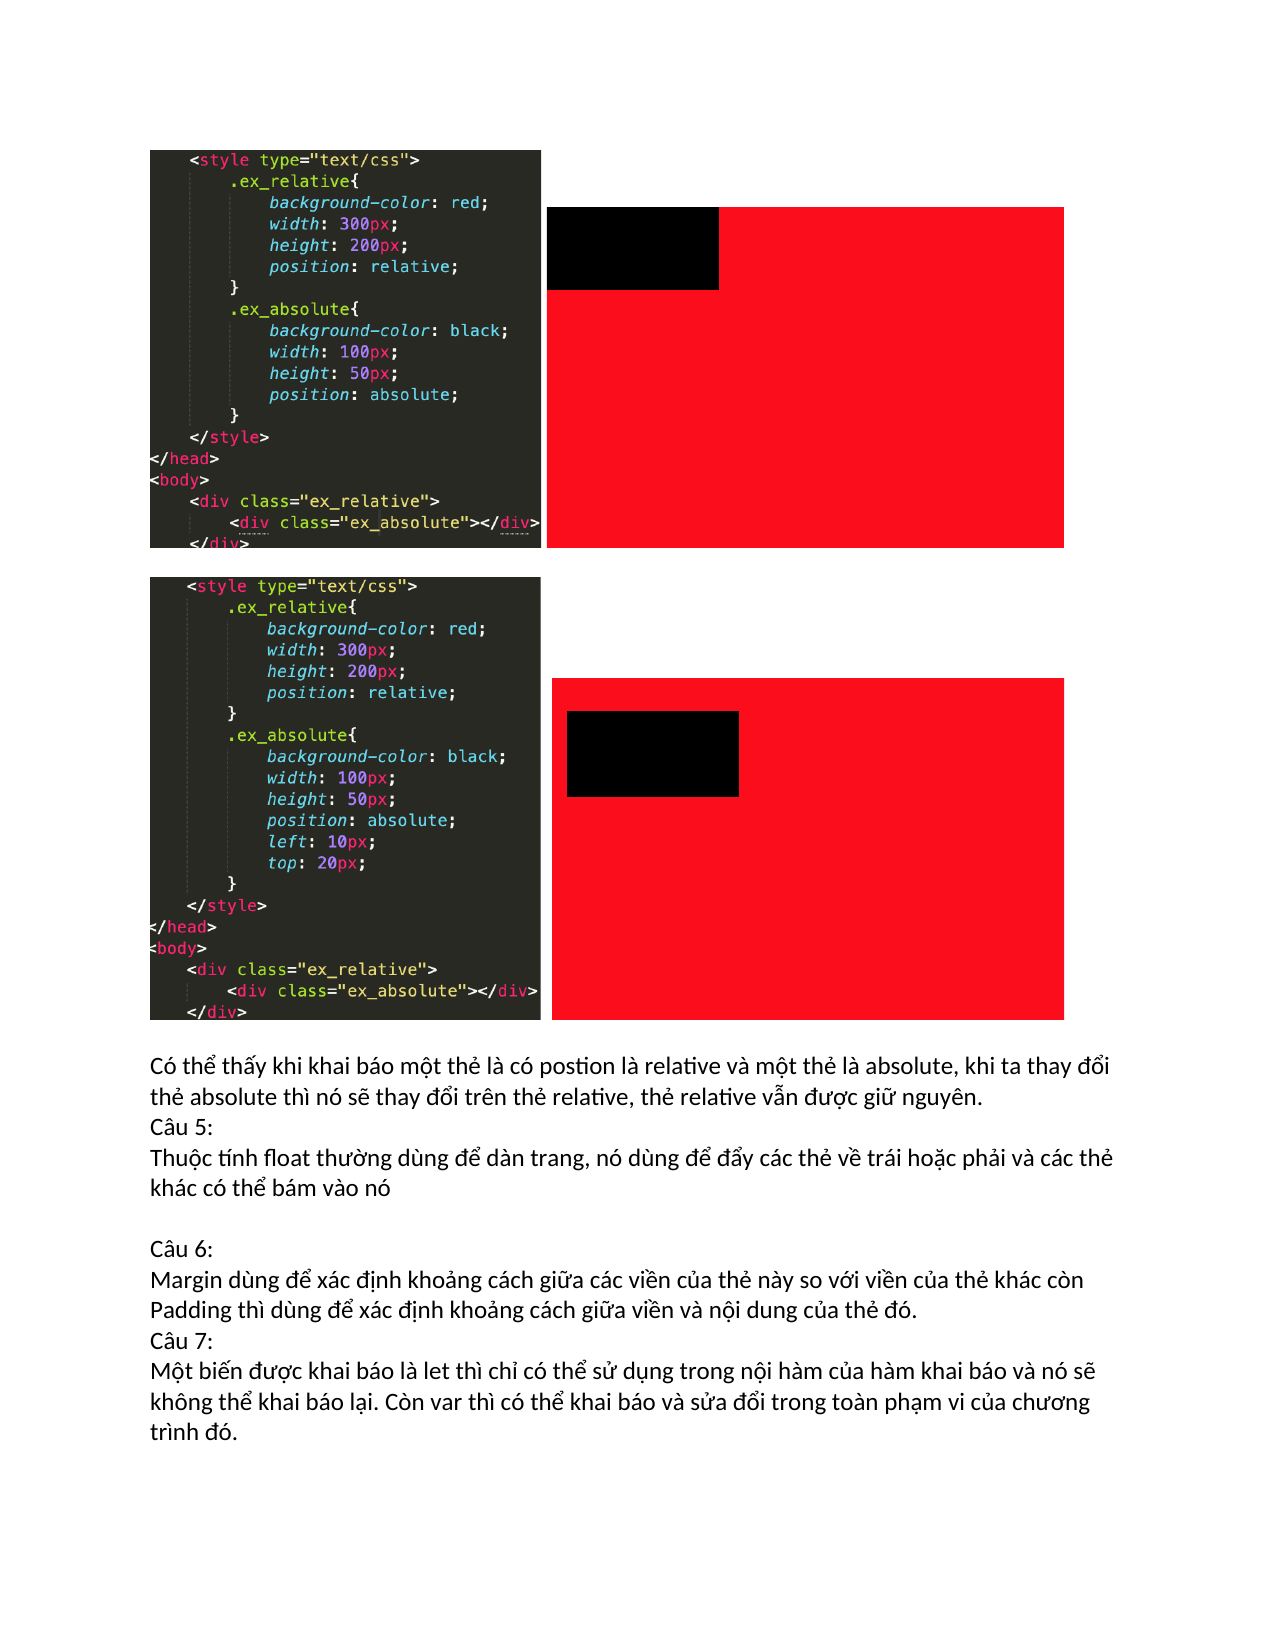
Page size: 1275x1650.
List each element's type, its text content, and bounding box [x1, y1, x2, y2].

text Câu 7: [150, 1325, 1125, 1356]
text Câu 5: [150, 1111, 1125, 1142]
text Câu 6: [150, 1233, 1125, 1264]
picture [150, 150, 542, 548]
text Có thể thấy khi khai báo một thẻ là có postion là relative và một thẻ là absolute, khi ta thay đổi thẻ absolute thì nó sẽ thay đổi trên thẻ relative, thẻ relative vẫn được giữ nguyên. [150, 1050, 1125, 1111]
picture [546, 207, 1064, 548]
picture [150, 577, 541, 1020]
picture [552, 678, 1065, 1020]
text Thuộc tính float thường dùng để dàn trang, nó dùng để đẩy các thẻ về trái hoặc phải và các thẻ khác có thể bám vào nó [150, 1142, 1125, 1203]
text Một biến được khai báo là let thì chỉ có thể sử dụng trong nội hàm của hàm khai báo và nó sẽ không thể khai báo lại. Còn var thì có thể khai báo và sửa đổi trong toàn phạm vi của chương trình đó. [150, 1356, 1125, 1447]
text Margin dùng để xác định khoảng cách giữa các viền của thẻ này so với viền của thẻ khác còn Padding thì dùng để xác định khoảng cách giữa viền và nội dung của thẻ đó. [150, 1264, 1125, 1325]
